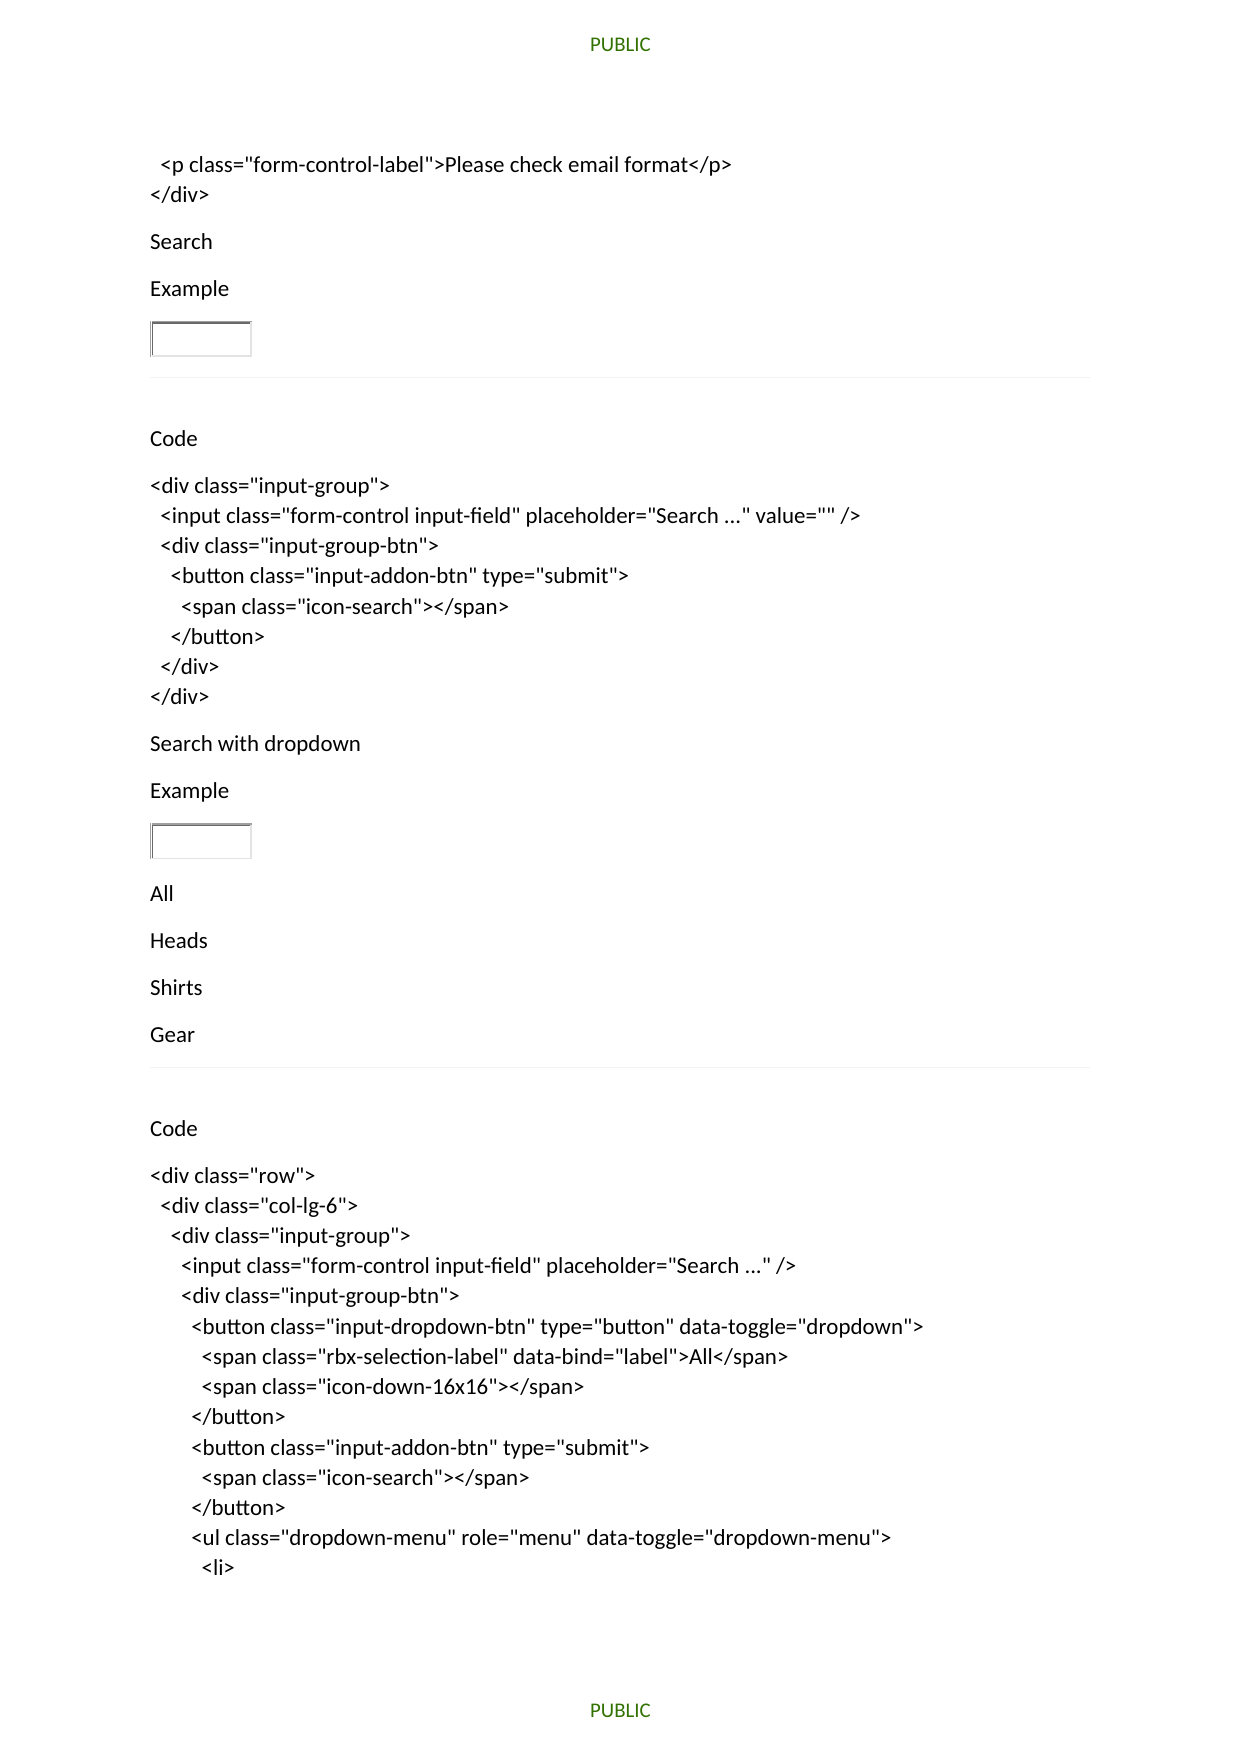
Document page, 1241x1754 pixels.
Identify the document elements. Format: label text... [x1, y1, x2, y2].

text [150, 1161, 1090, 1582]
text Shirts [150, 973, 1090, 1001]
text <div class="input-group"> <input class="form-control input-field" placeholder="Search ..." value="" /> <div class="input-group-btn"> <button class="input-addon-btn" type="submit"> <span class="icon-search"></span> </button> </div> </div> [150, 471, 1090, 711]
text Example [150, 776, 1090, 804]
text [150, 150, 1090, 208]
text Heads [150, 926, 1090, 954]
text All [150, 879, 1090, 908]
text Example [150, 274, 1090, 302]
text Search with dropdown [150, 729, 1090, 757]
text Code [150, 424, 1090, 452]
text Gear [150, 1020, 1090, 1048]
text Code [150, 1114, 1090, 1142]
text Search [150, 227, 1090, 255]
